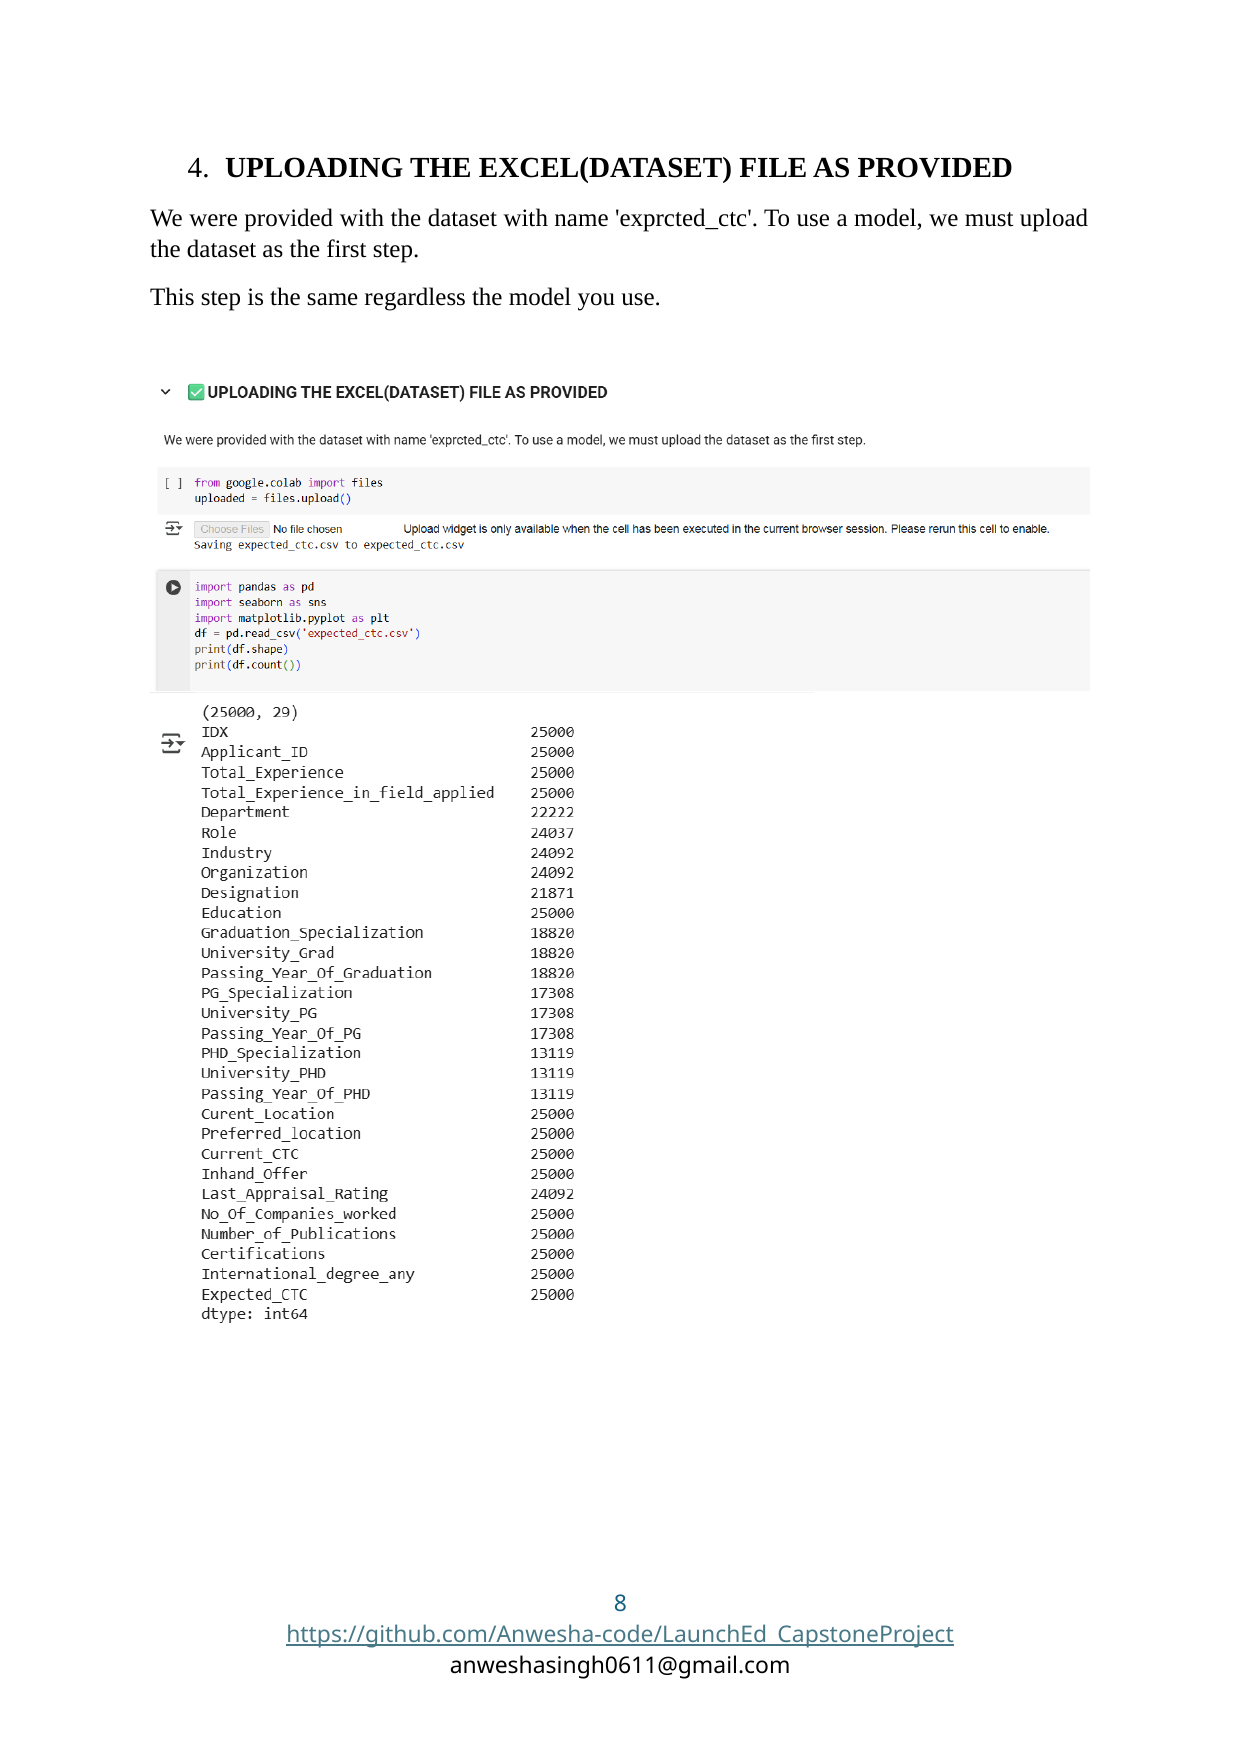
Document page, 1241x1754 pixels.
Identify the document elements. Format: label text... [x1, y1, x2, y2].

picture [150, 377, 1091, 691]
text We were provided with the dataset with name 'exprcted_ctc'. To use a model, we must upload the dataset as the first step. [150, 203, 1090, 263]
list UPLOADING THE EXCEL(DATASET) FILE AS PROVIDED [187, 150, 1090, 183]
text This step is the same regardless the model you use. [150, 282, 1090, 310]
picture [150, 692, 814, 1326]
